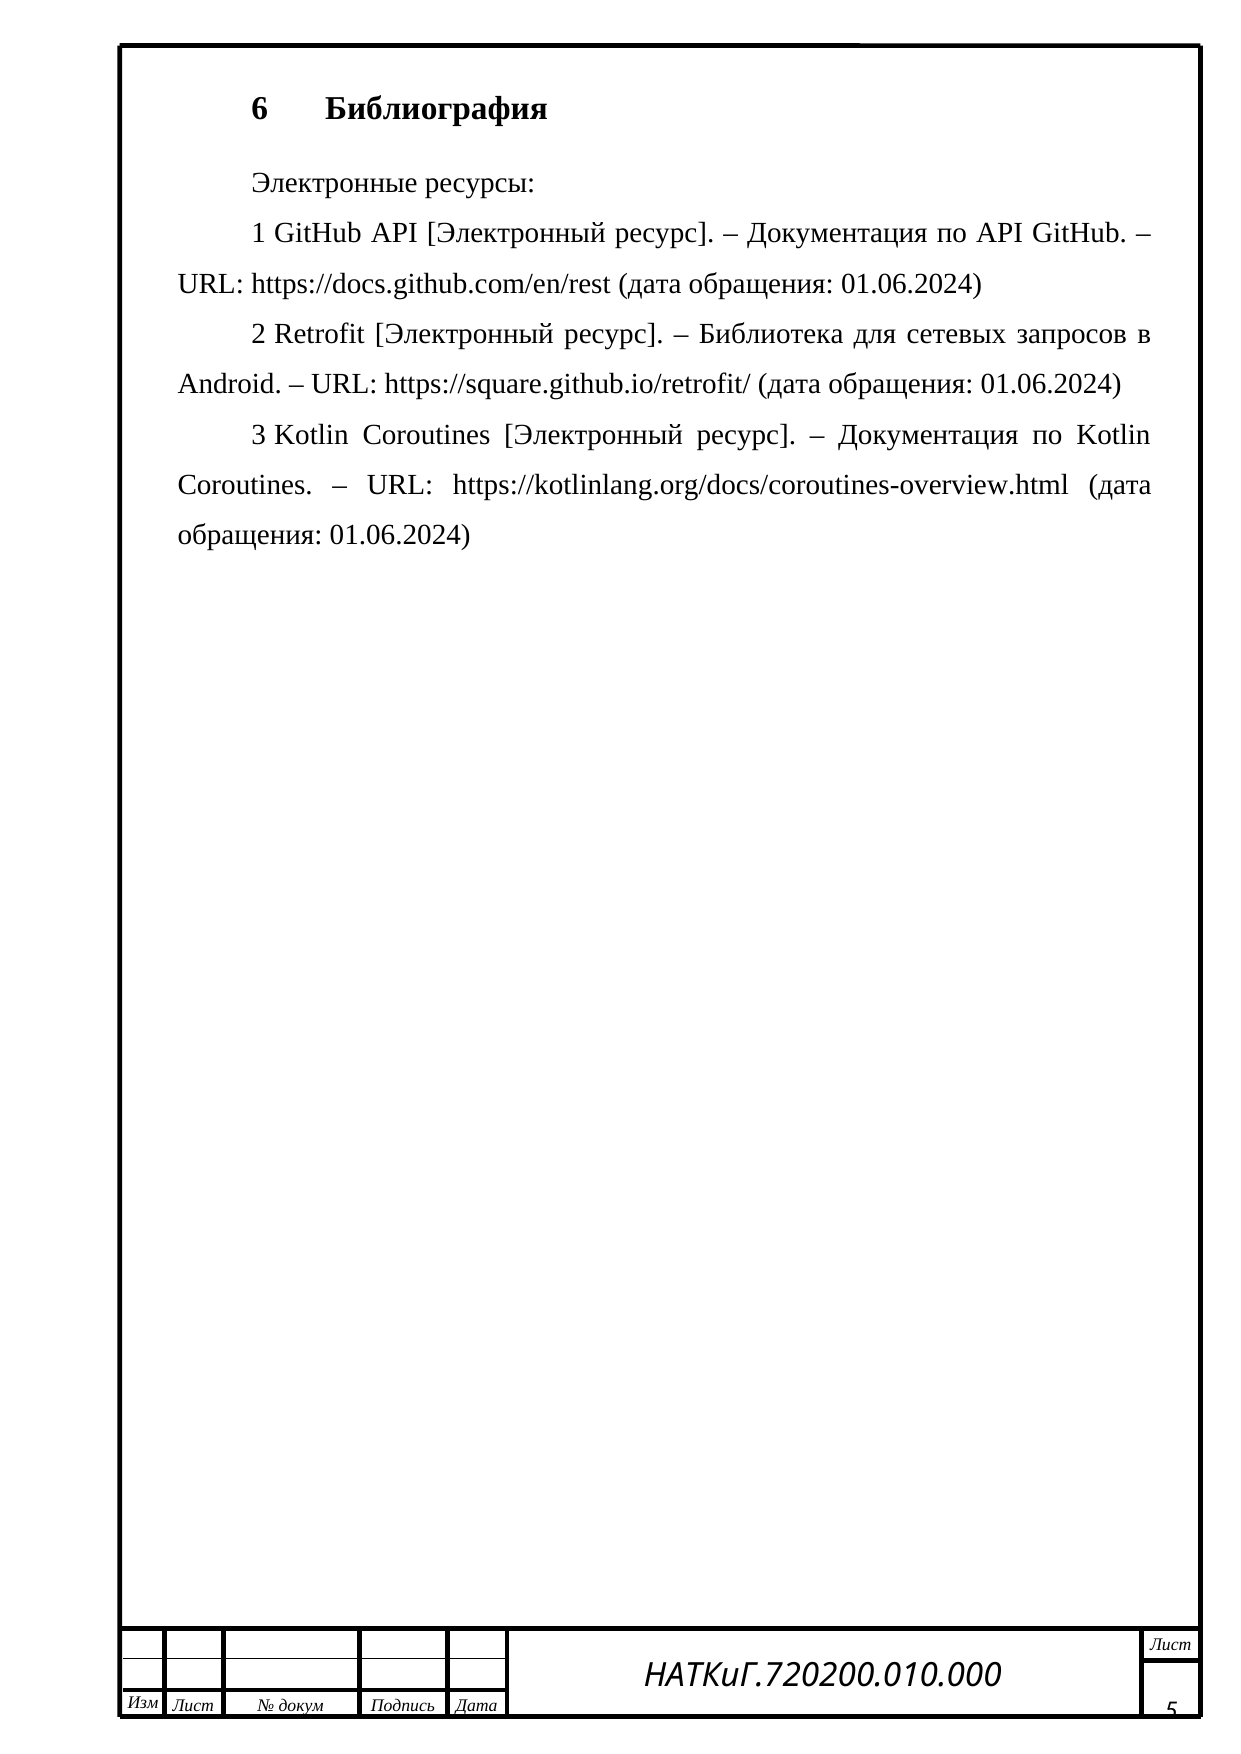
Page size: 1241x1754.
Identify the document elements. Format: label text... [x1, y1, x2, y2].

text Электронные ресурсы: [177, 165, 1152, 199]
list GitHub API [Электронный ресурс]. – Документация по API GitHub. – URL: https://docs.github.com/en/rest (дата обращения: 01.06.2024) [177, 216, 1152, 299]
subtitle Библиография [177, 89, 1152, 127]
list Kotlin Coroutines [Электронный ресурс]. – Документация по Kotlin Coroutines. – URL: https://kotlinlang.org/docs/coroutines-overview.html (дата обращения: 01.06.2024) [177, 417, 1152, 551]
list Retrofit [Электронный ресурс]. – Библиотека для сетевых запросов в Android. – URL: https://square.github.io/retrofit/ (дата обращения: 01.06.2024) [177, 316, 1152, 400]
